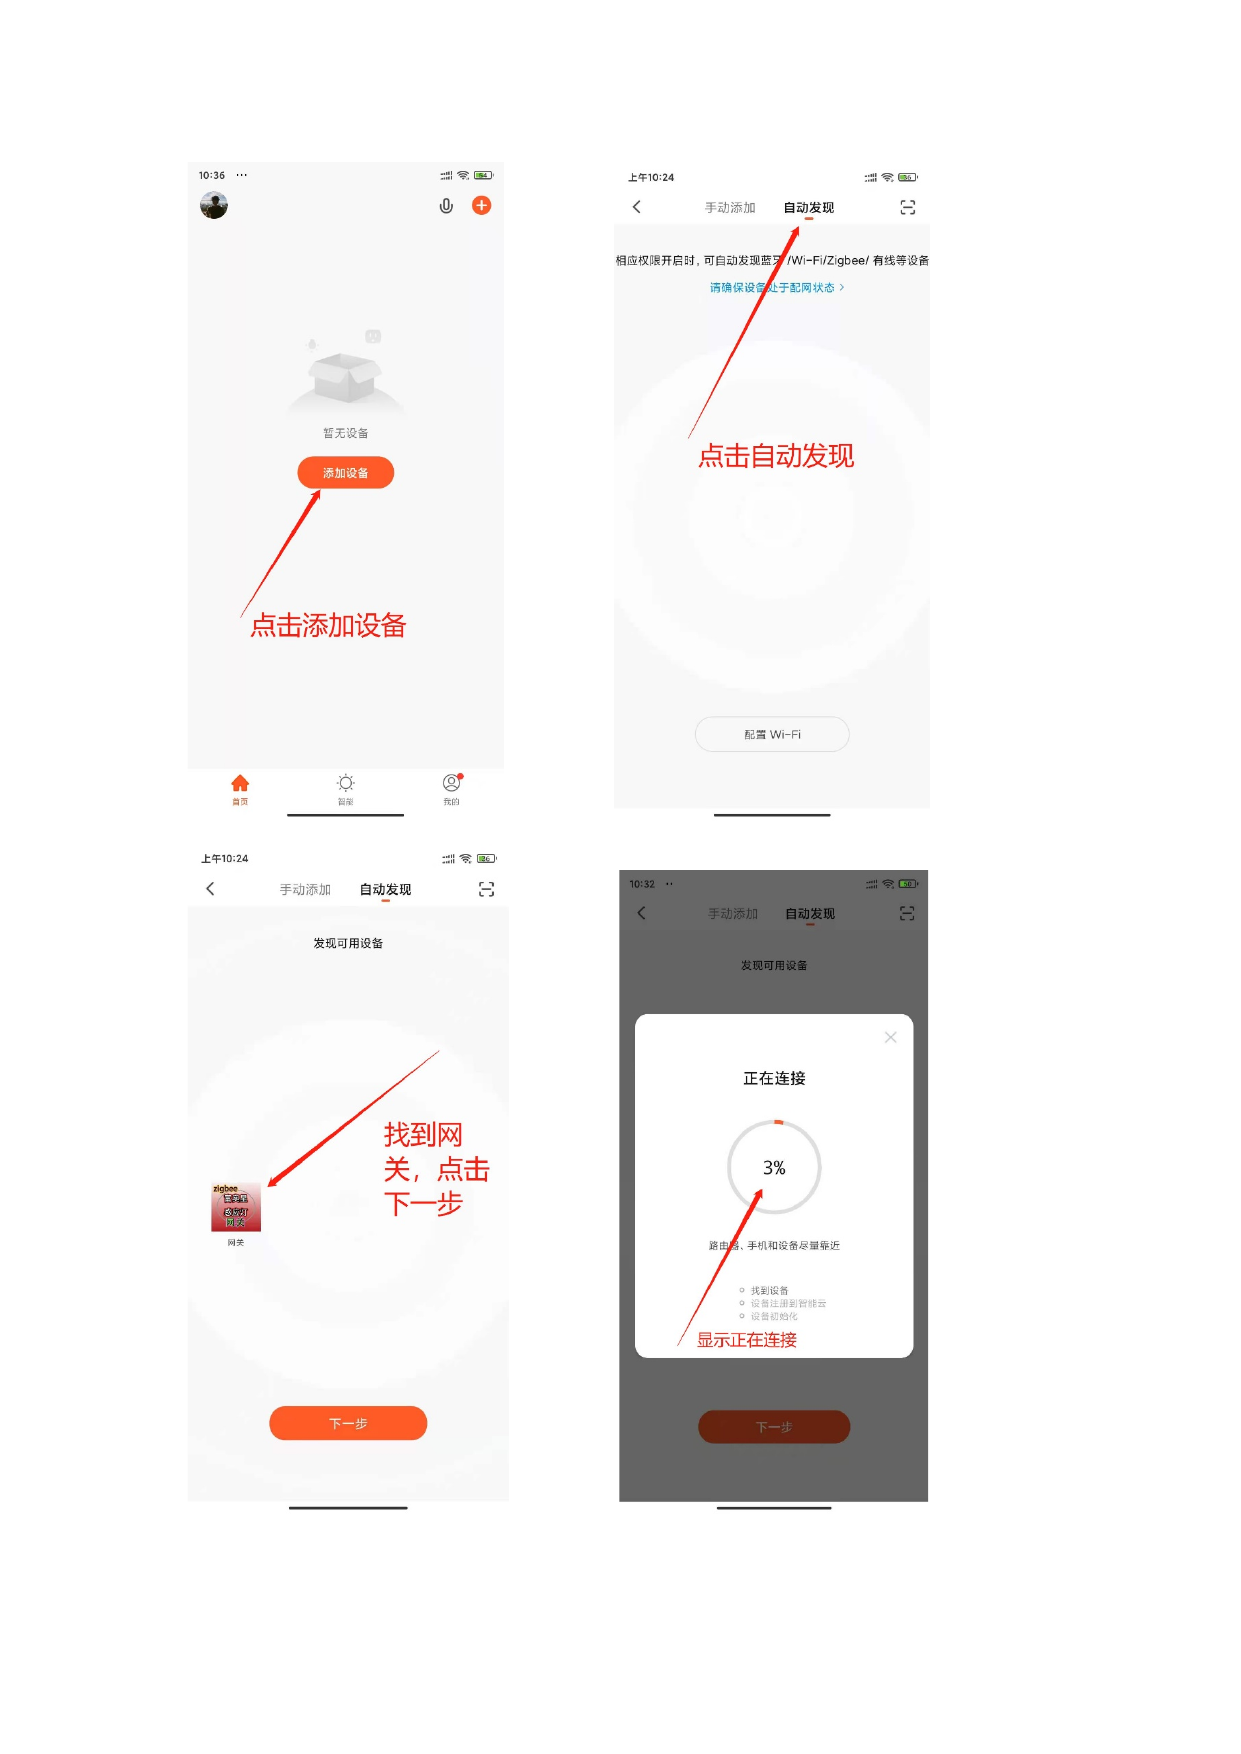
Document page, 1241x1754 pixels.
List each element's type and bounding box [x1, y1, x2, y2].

picture [187, 844, 509, 1514]
picture [619, 870, 929, 1514]
picture [187, 162, 504, 821]
picture [614, 163, 930, 821]
